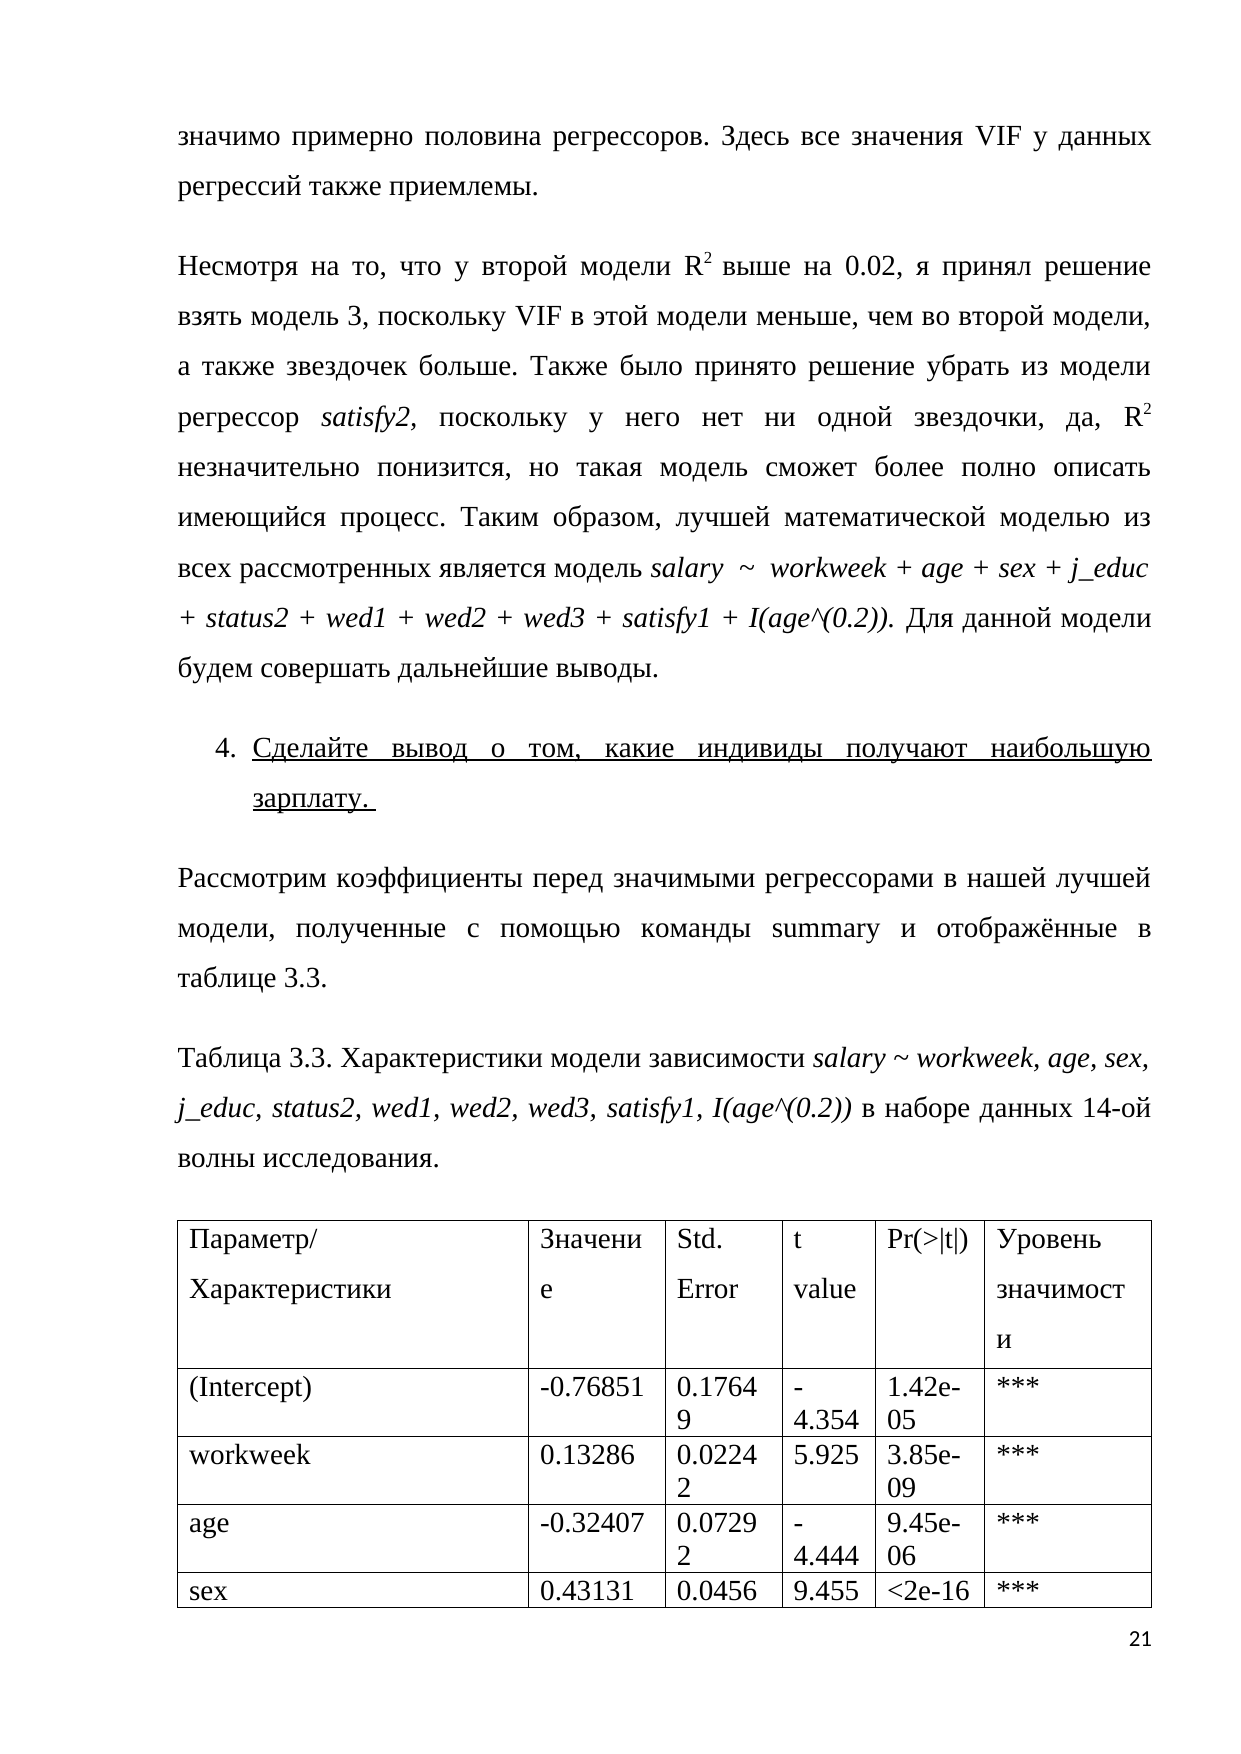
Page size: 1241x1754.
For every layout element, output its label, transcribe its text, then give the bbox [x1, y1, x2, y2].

table_cell 0.17649 [666, 1369, 782, 1436]
text Таблица 3.3. Характеристики модели зависимости salary ~ workweek, age, sex, j_educ, status2, wed1, wed2, wed3, satisfy1, I(age^(0.2)) в наборе данных 14-ой волны исследования. [177, 1040, 1152, 1174]
table_cell sex [178, 1573, 528, 1607]
table_header Параметр/Характеристики [178, 1221, 528, 1368]
table_cell <2e-16 [876, 1573, 984, 1607]
table_cell -0.32407 [529, 1505, 665, 1572]
table_cell *** [985, 1437, 1151, 1504]
table_cell 0.02242 [666, 1437, 782, 1504]
text Рассмотрим коэффициенты перед значимыми регрессорами в нашей лучшей модели, полученные с помощью команды summary и отображённые в таблице 3.3. [177, 860, 1152, 994]
table_cell 0.43131 [529, 1573, 665, 1607]
table_cell -0.76851 [529, 1369, 665, 1436]
table_cell 9.45e-06 [876, 1505, 984, 1572]
table_header Std. Error [666, 1221, 782, 1368]
table_cell age [178, 1505, 528, 1572]
table_cell 5.925 [783, 1437, 875, 1504]
table_cell *** [985, 1505, 1151, 1572]
table_cell 0.04562 [666, 1573, 782, 1607]
table_cell workweek [178, 1437, 528, 1504]
text Несмотря на то, что у второй модели R2 выше на 0.02, я принял решение взять модель 3, поскольку VIF в этой модели меньше, чем во второй модели, а также звездочек больше. Также было принято решение убрать из модели регрессор satisfy2, поскольку у него нет ни одной звездочки, да, R2 незначительно понизится, но такая модель сможет более полно описать имеющийся процесс. Таким образом, лучшей математической моделью из всех рассмотренных является модель salary ~ workweek + age + sex + j_educ + status2 + wed1 + wed2 + wed3 + satisfy1 + I(age^(0.2)). Для данной модели будем совершать дальнейшие выводы. [177, 248, 1152, 684]
table_cell *** [985, 1369, 1151, 1436]
table_cell 0.07292 [666, 1505, 782, 1572]
table_cell 1.42e-05 [876, 1369, 984, 1436]
table_header t value [783, 1221, 875, 1368]
table_cell (Intercept) [178, 1369, 528, 1436]
table_header Значение [529, 1221, 665, 1368]
table_cell *** [985, 1573, 1151, 1607]
table_cell 3.85e-09 [876, 1437, 984, 1504]
table_header Уровень значимости [985, 1221, 1151, 1368]
table_cell 9.455 [783, 1573, 875, 1607]
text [177, 118, 1152, 202]
table_cell -4.354 [783, 1369, 875, 1436]
table_cell 0.13286 [529, 1437, 665, 1504]
table_cell -4.444 [783, 1505, 875, 1572]
list Сделайте вывод о том, какие индивиды получают наибольшую зарплату. [215, 730, 1152, 814]
table_header Pr(>|t|) [876, 1221, 984, 1368]
